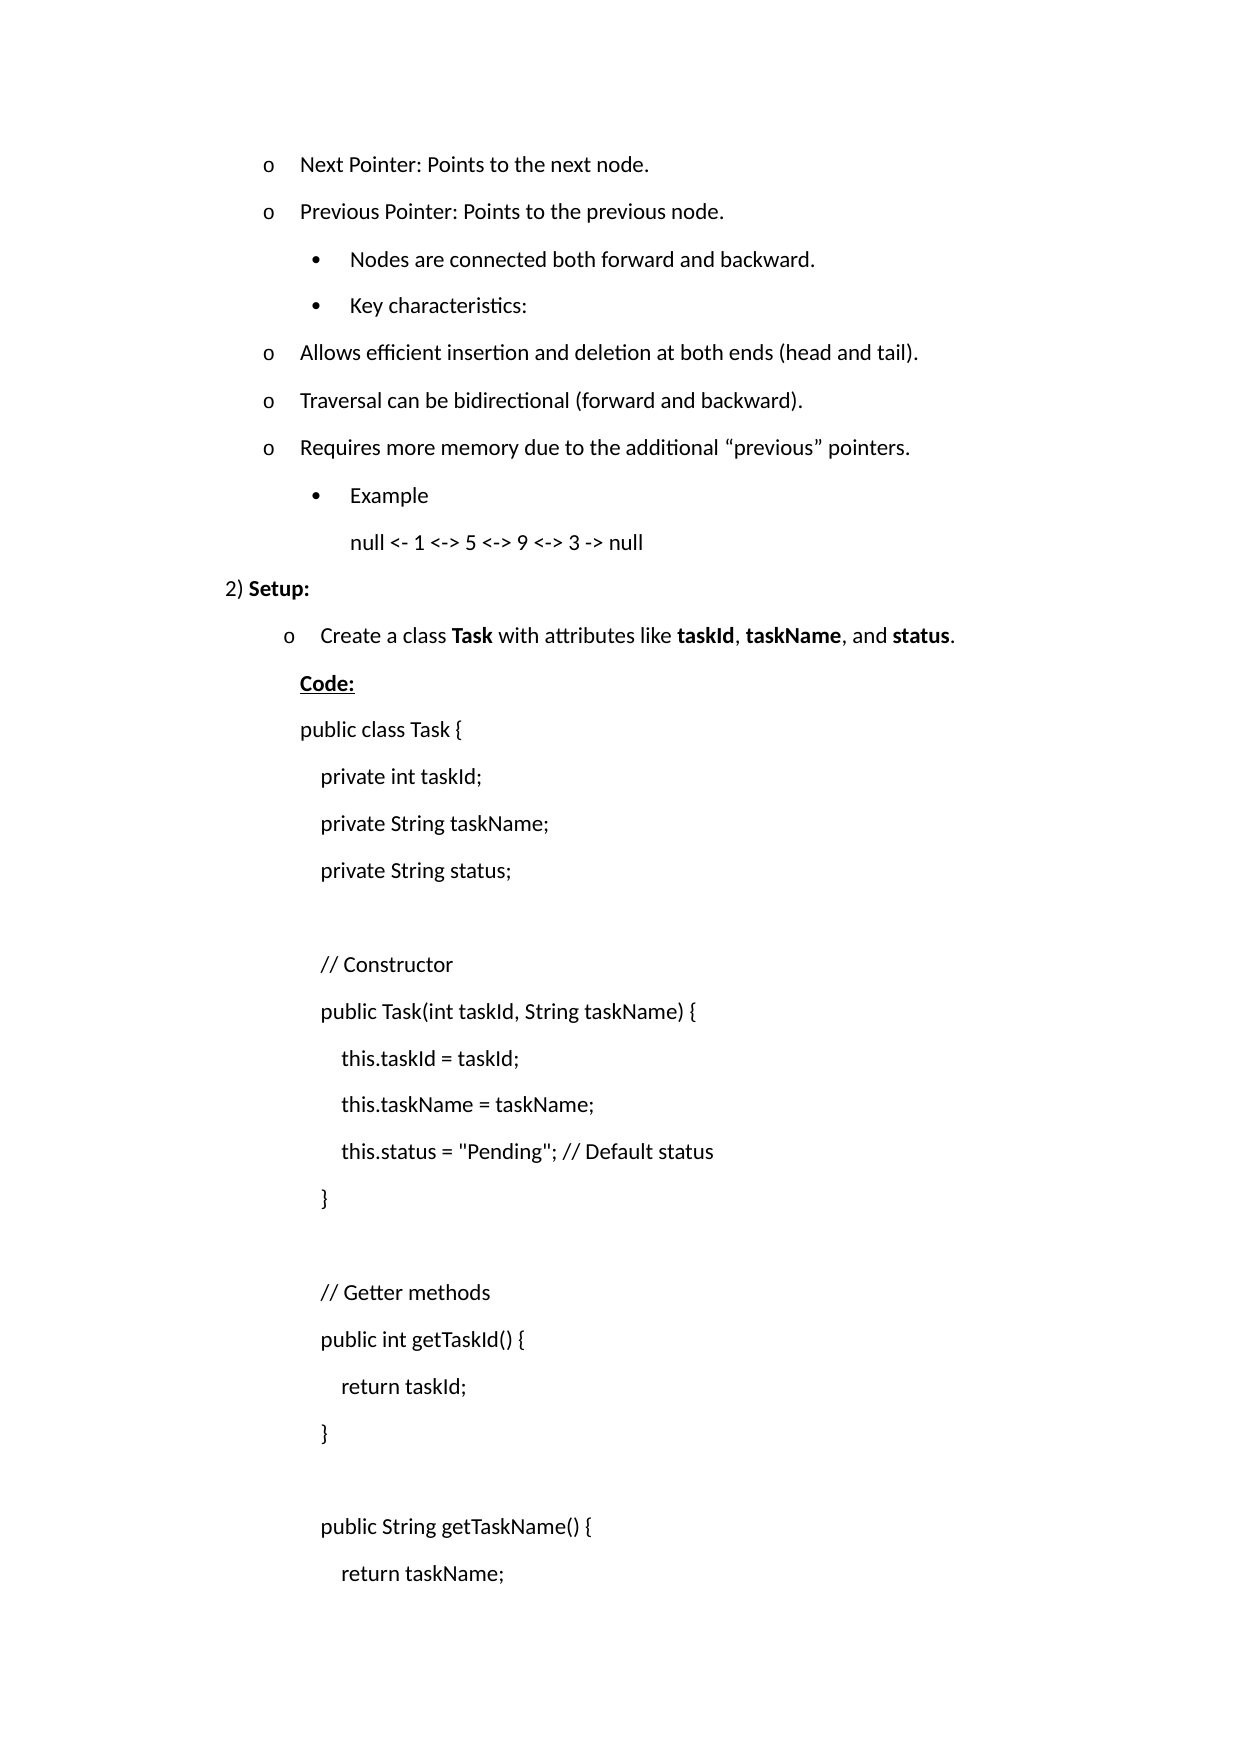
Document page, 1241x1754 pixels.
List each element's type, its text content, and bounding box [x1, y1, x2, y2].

text private int taskId; [300, 762, 1090, 791]
text public String getTaskName() { [300, 1512, 1090, 1541]
list Next Pointer: Points to the next node. [262, 150, 1090, 178]
text null <- 1 <-> 5 <-> 9 <-> 3 -> null [350, 528, 1090, 556]
text public Task(int taskId, String taskName) { [300, 997, 1090, 1025]
text Code: [300, 669, 1090, 697]
text this.taskId = taskId; [300, 1044, 1090, 1072]
list Key characteristics: [312, 292, 1090, 320]
list Requires more memory due to the additional “previous” pointers. [262, 433, 1090, 462]
list Allows efficient insertion and deletion at both ends (head and tail). [262, 338, 1090, 367]
list Previous Pointer: Points to the previous node. [262, 197, 1090, 226]
text private String status; [300, 856, 1090, 884]
list Create a class Task with attributes like taskId, taskName, and status. [283, 621, 1090, 650]
text // Getter methods [300, 1278, 1090, 1306]
text public class Task { [300, 716, 1090, 744]
text } [300, 1184, 1090, 1212]
text this.status = "Pending"; // Default status [300, 1137, 1090, 1166]
text this.taskName = taskName; [300, 1091, 1090, 1119]
text 2) Setup: [225, 574, 1090, 602]
text private String taskName; [300, 809, 1090, 837]
list Traversal can be bidirectional (forward and backward). [262, 386, 1090, 414]
list Example [312, 481, 1090, 509]
text return taskId; [300, 1372, 1090, 1400]
text return taskName; [300, 1559, 1090, 1587]
text } [300, 1419, 1090, 1447]
list Nodes are connected both forward and backward. [312, 245, 1090, 273]
text // Constructor [300, 950, 1090, 978]
text public int getTaskId() { [300, 1325, 1090, 1353]
